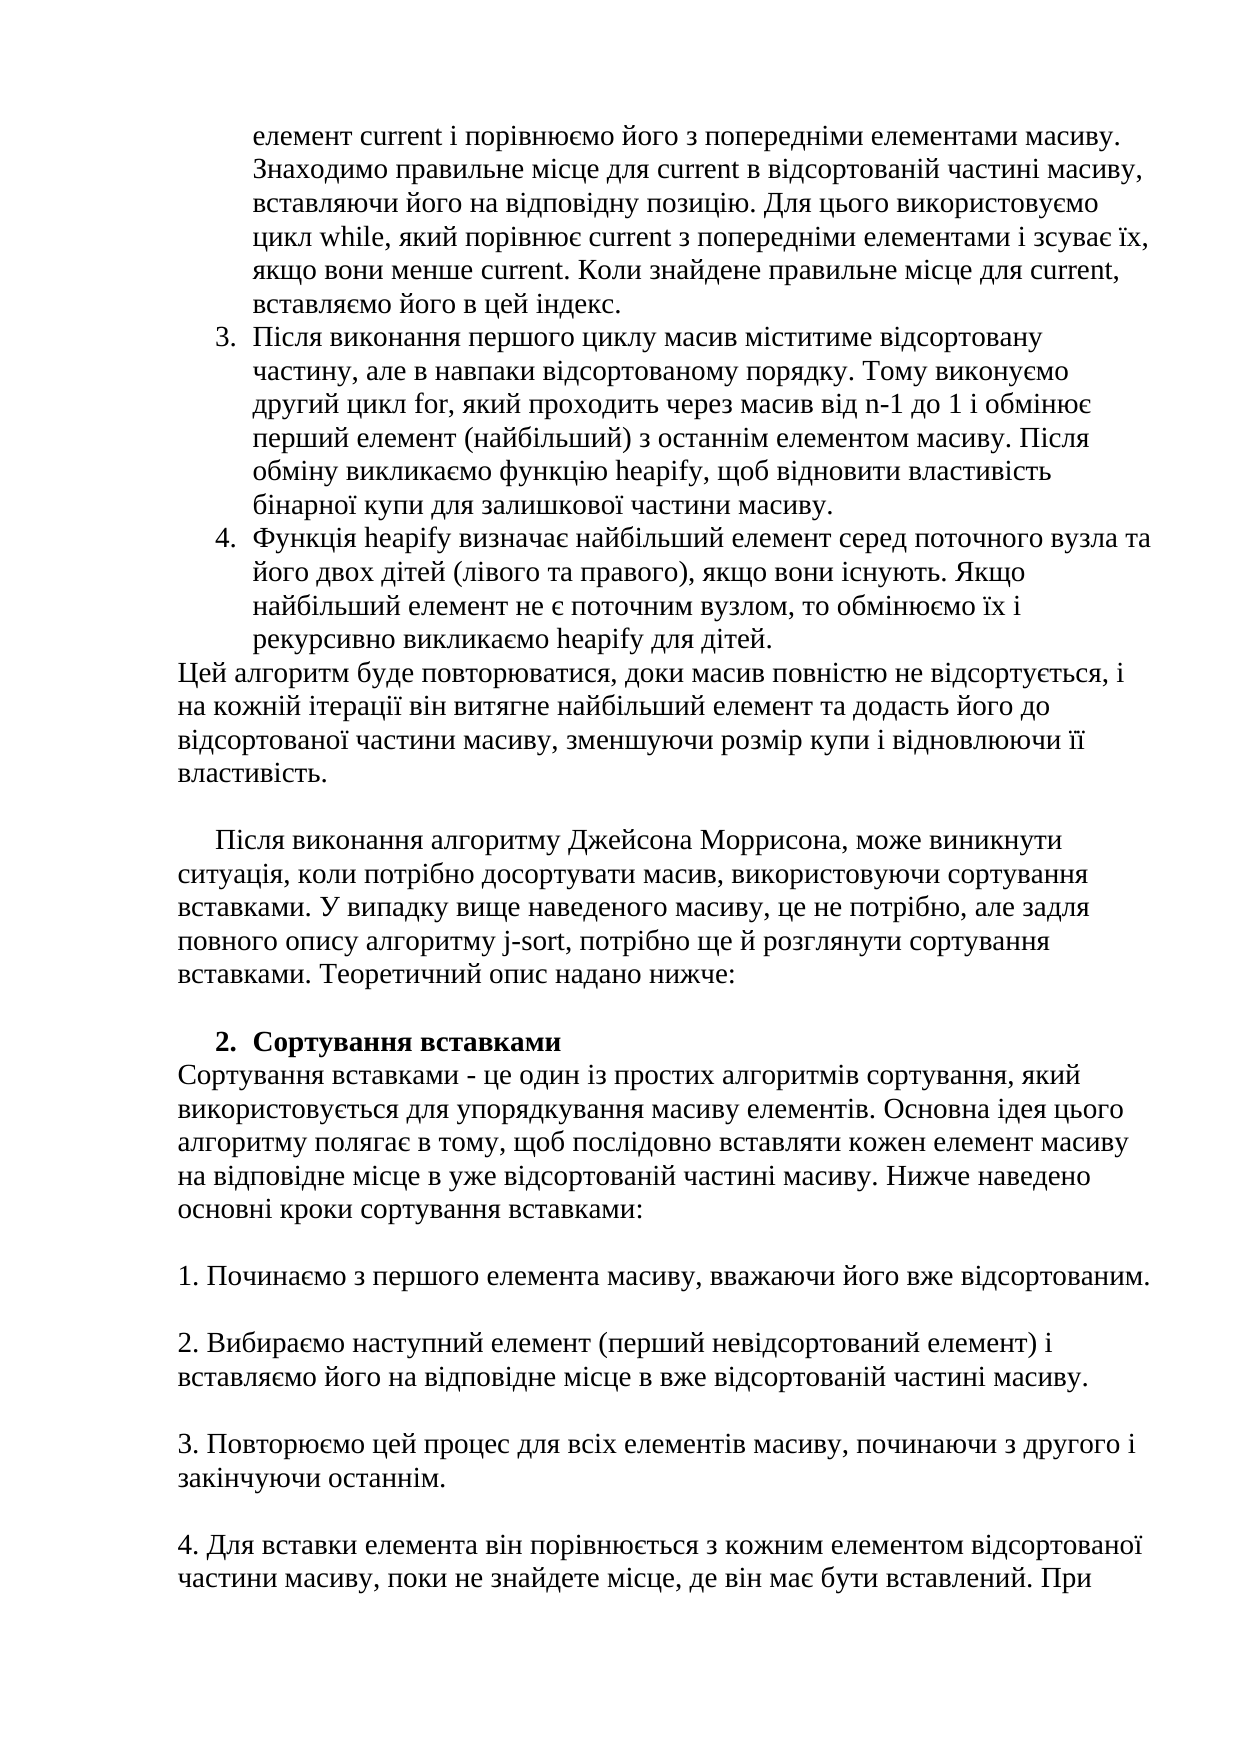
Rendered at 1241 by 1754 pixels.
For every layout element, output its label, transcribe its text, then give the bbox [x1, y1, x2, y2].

text 2. Вибираємо наступний елемент (перший невідсортований елемент) і вставляємо його на відповідне місце в вже відсортованій частині масиву. [177, 1326, 1152, 1393]
text 3. Повторюємо цей процес для всіх елементів масиву, починаючи з другого і закінчуючи останнім. [177, 1426, 1152, 1493]
text Цей алгоритм буде повторюватися, доки масив повністю не відсортується, і на кожній ітерації він витягне найбільший елемент та додасть його до відсортованої частини масиву, зменшуючи розмір купи і відновлюючи її властивість. [177, 655, 1152, 789]
list Функція heapify визначає найбільший елемент серед поточного вузла та його двох дітей (лівого та правого), якщо вони існують. Якщо найбільший елемент не є поточним вузлом, то обмінюємо їх і рекурсивно викликаємо heapify для дітей. [215, 521, 1152, 655]
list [215, 118, 1152, 319]
text 1. Починаємо з першого елемента масиву, вважаючи його вже відсортованим. [177, 1258, 1152, 1292]
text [177, 1527, 1152, 1594]
list Після виконання першого циклу масив міститиме відсортовану частину, але в навпаки відсортованому порядку. Тому виконуємо другий цикл for, який проходить через масив від n-1 до 1 і обмінює перший елемент (найбільший) з останнім елементом масиву. Після обміну викликаємо функцію heapify, щоб відновити властивість бінарної купи для залишкової частини масиву. [215, 319, 1152, 521]
text Сортування вставками - це один із простих алгоритмів сортування, який використовується для упорядкування масиву елементів. Основна ідея цього алгоритму полягає в тому, щоб послідовно вставляти кожен елемент масиву на відповідне місце в уже відсортованій частині масиву. Нижче наведено основні кроки сортування вставками: [177, 1057, 1152, 1225]
text Після виконання алгоритму Джейсона Моррисона, може виникнути ситуація, коли потрібно досортувати масив, використовуючи сортування вставками. У випадку вище наведеного масиву, це не потрібно, але задля повного опису алгоритму j-sort, потрібно ще й розглянути сортування вставками. Теоретичний опис надано нижче: [177, 822, 1152, 990]
list Сортування вставками [215, 1024, 1152, 1057]
